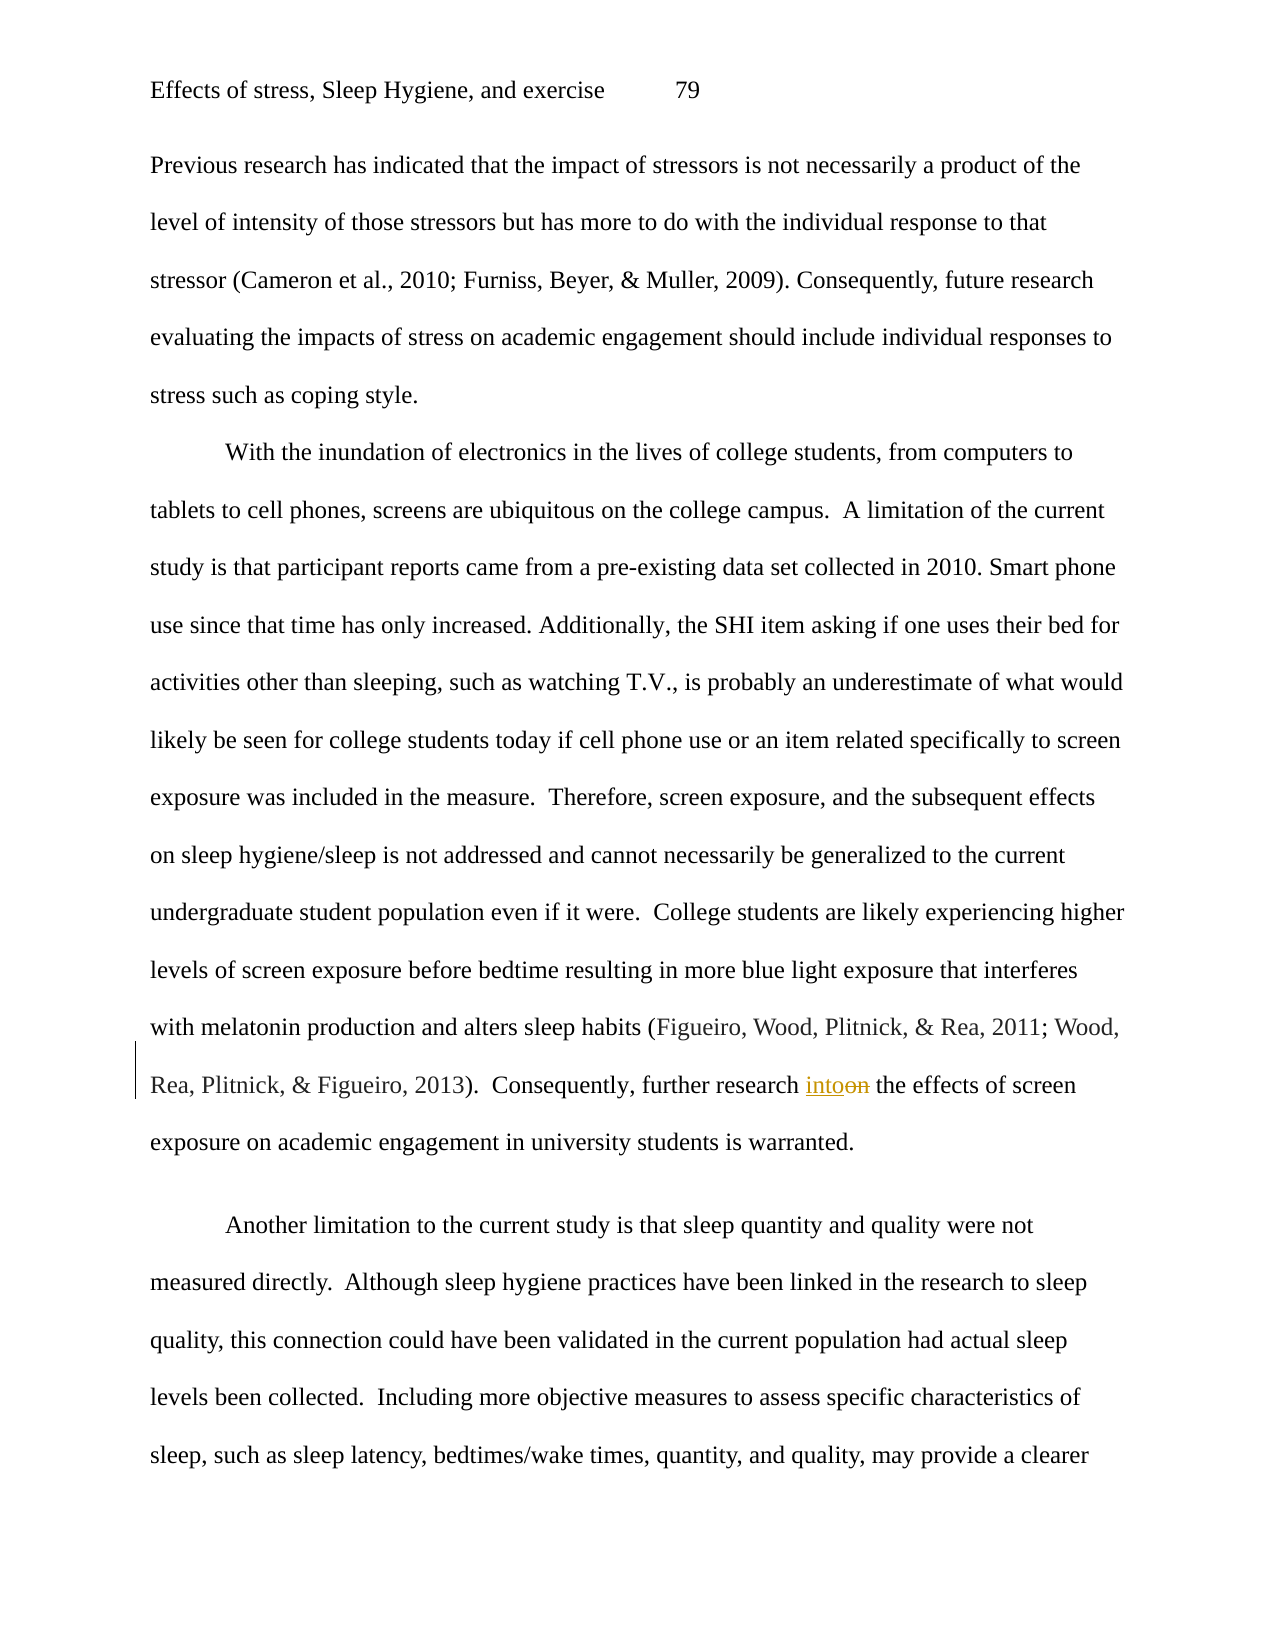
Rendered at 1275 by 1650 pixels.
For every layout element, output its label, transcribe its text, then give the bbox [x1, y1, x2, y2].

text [150, 1210, 1125, 1469]
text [150, 150, 1125, 409]
text With the inundation of electronics in the lives of college students, from computers to tablets to cell phones, screens are ubiquitous on the college campus. A limitation of the current study is that participant reports came from a pre-existing data set collected in 2010. Smart phone use since that time has only increased. Additionally, the SHI item asking if one uses their bed for activities other than sleeping, such as watching T.V., is probably an underestimate of what would likely be seen for college students today if cell phone use or an item related specifically to screen exposure was included in the measure. Therefore, screen exposure, and the subsequent effects on sleep hygiene/sleep is not addressed and cannot necessarily be generalized to the current undergraduate student population even if it were. College students are likely experiencing higher levels of screen exposure before bedtime resulting in more blue light exposure that interferes with melatonin production and alters sleep habits (Figueiro, Wood, Plitnick, & Rea, 2011; Wood, Rea, Plitnick, & Figueiro, 2013). Consequently, further research the effects of screen exposure on academic engagement in university students is warranted. [150, 437, 1125, 1156]
